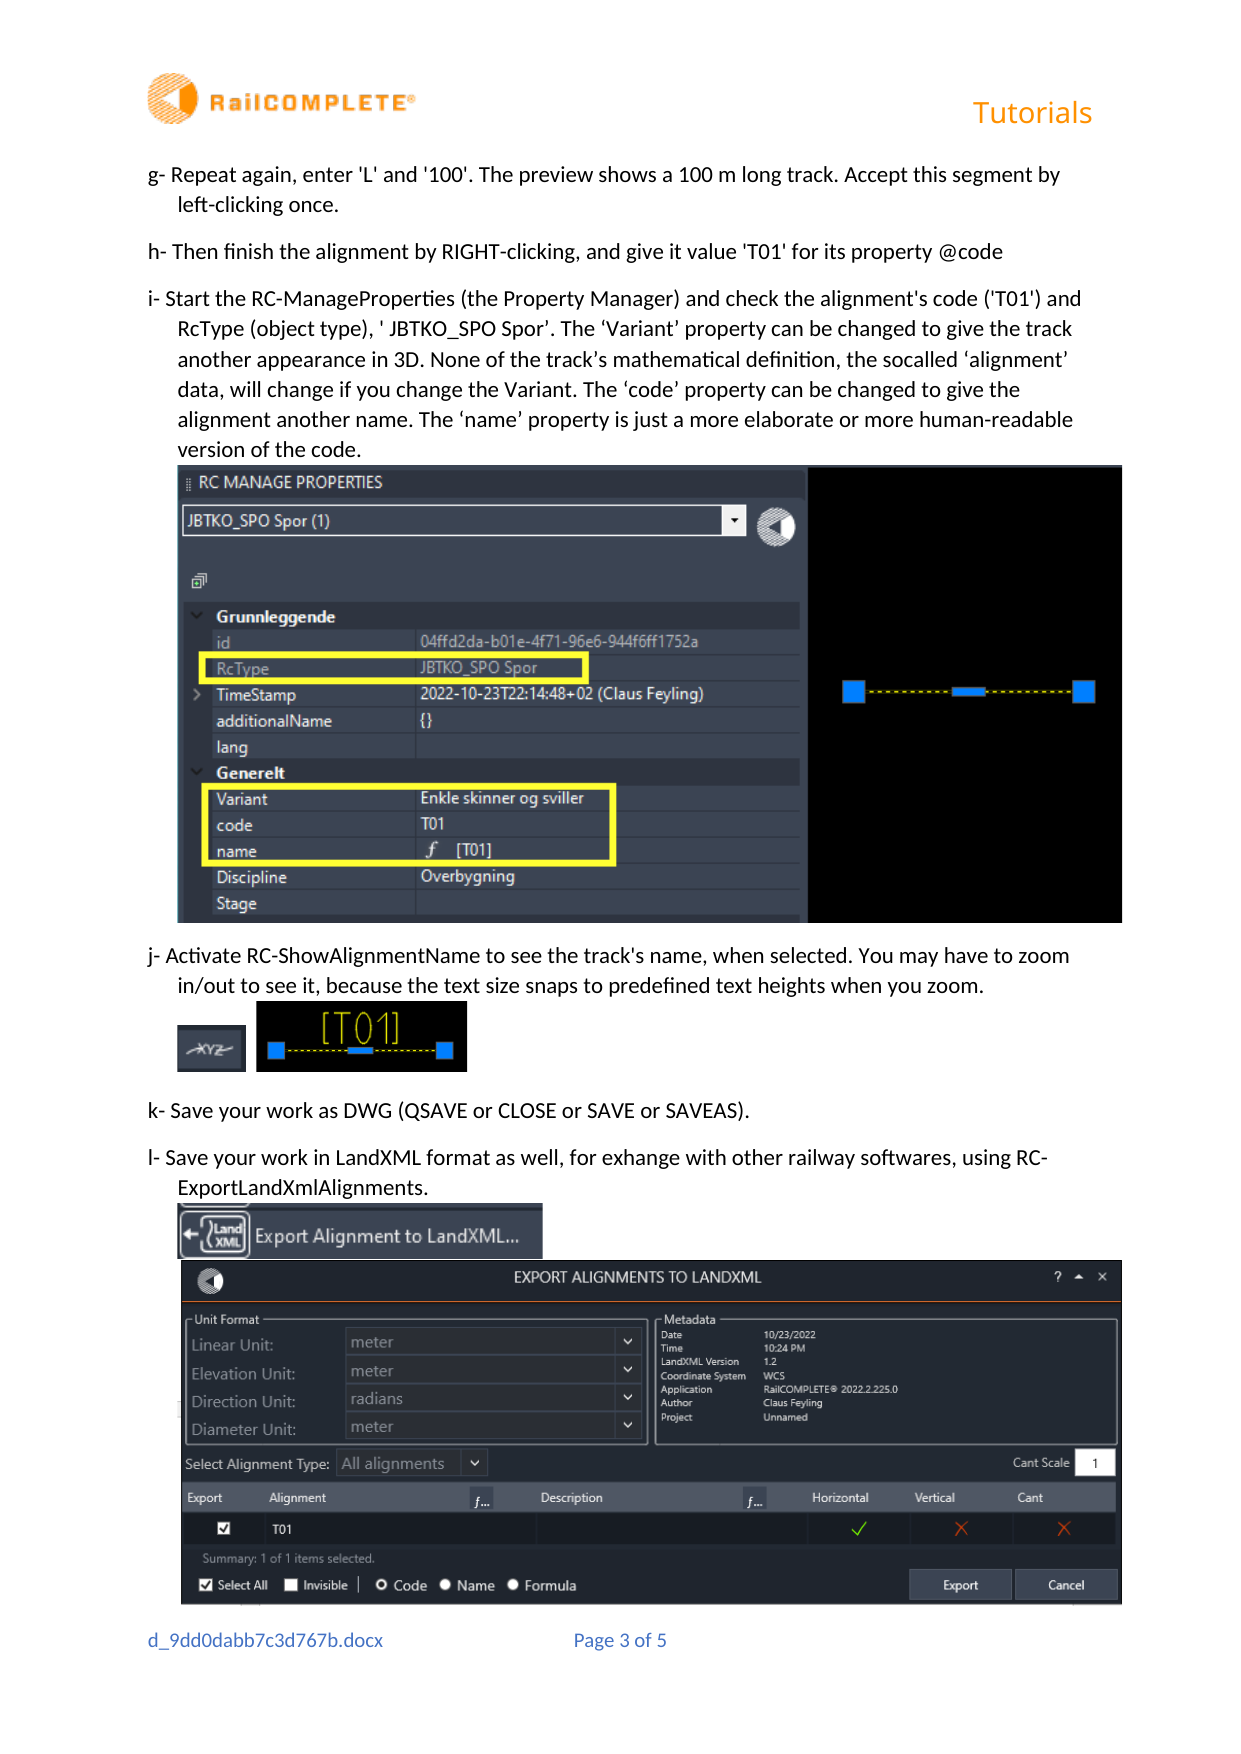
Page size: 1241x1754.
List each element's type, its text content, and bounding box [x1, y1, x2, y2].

picture [177, 465, 1123, 923]
text j- Activate RC-ShowAlignmentName to see the track's name, when selected. You may have to zoom in/out to see it, because the text size snaps to predefined text heights when you zoom. [148, 941, 1093, 1078]
text g- Repeat again, enter 'L' and '100'. The preview shows a 100 m long track. Accept this segment by left-clicking once. [148, 160, 1093, 218]
text k- Save your work as DWG (QSAVE or CLOSE or SAVE or SAVEAS). [148, 1096, 1093, 1124]
picture [177, 1260, 1123, 1606]
picture [256, 1001, 468, 1072]
text h- Then finish the alignment by RIGHT-clicking, and give it value 'T01' for its property @code [148, 237, 1093, 265]
picture [177, 1025, 246, 1072]
picture [147, 73, 422, 124]
picture [177, 1203, 543, 1259]
